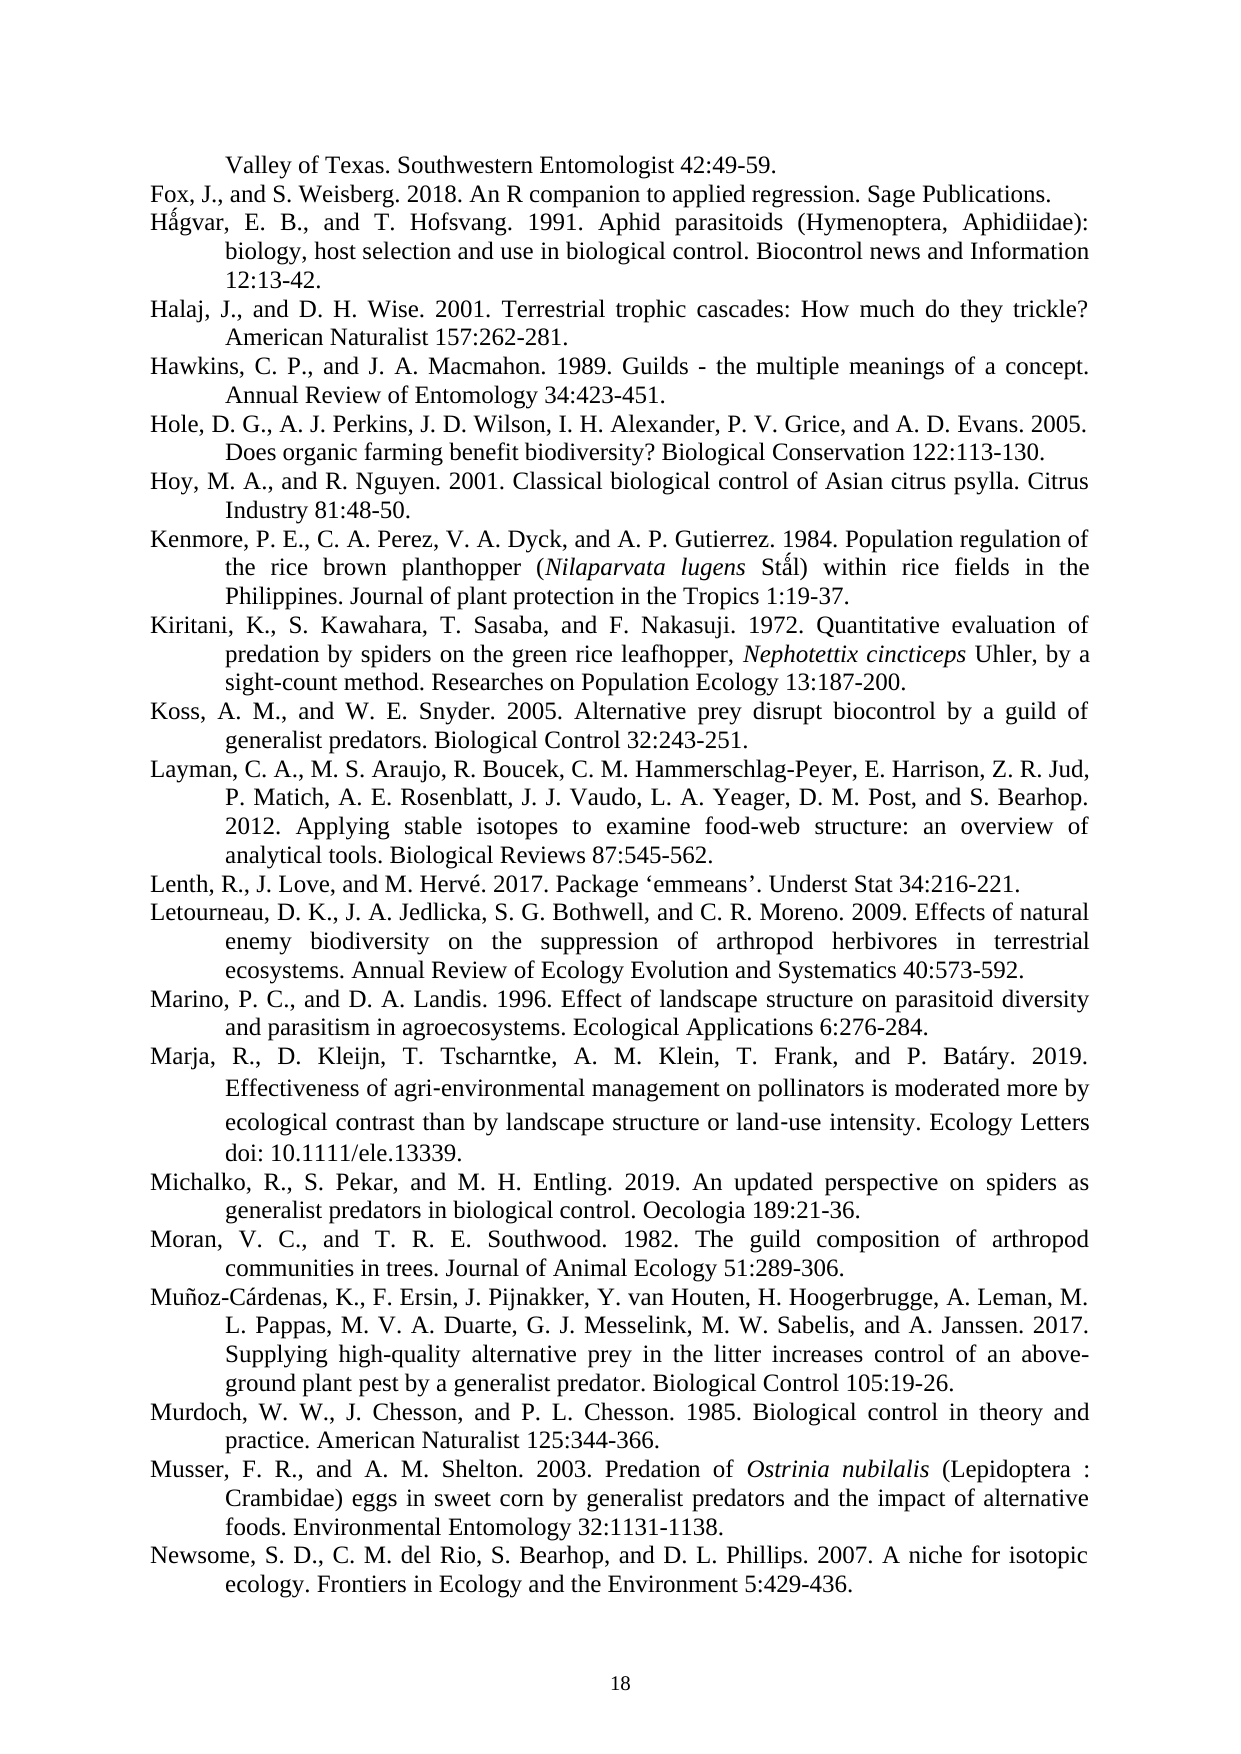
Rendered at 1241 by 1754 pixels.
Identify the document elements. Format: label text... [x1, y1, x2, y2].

text Hole, D. G., A. J. Perkins, J. D. Wilson, I. H. Alexander, P. V. Grice, and A. D. Evans. 2005. Does organic farming benefit biodiversity? Biological Conservation 122:113-130. [150, 409, 1090, 466]
text Hawkins, C. P., and J. A. Macmahon. 1989. Guilds - the multiple meanings of a concept. Annual Review of Entomology 34:423-451. [150, 351, 1090, 409]
text Hoy, M. A., and R. Nguyen. 2001. Classical biological control of Asian citrus psylla. Citrus Industry 81:48-50. [150, 466, 1090, 524]
text Halaj, J., and D. H. Wise. 2001. Terrestrial trophic cascades: How much do they trickle? American Naturalist 157:262-281. [150, 294, 1090, 351]
text Hǻgvar, E. B., and T. Hofsvang. 1991. Aphid parasitoids (Hymenoptera, Aphidiidae): biology, host selection and use in biological control. Biocontrol news and Information 12:13-42. [150, 207, 1090, 294]
text Letourneau, D. K., J. A. Jedlicka, S. G. Bothwell, and C. R. Moreno. 2009. Effects of natural enemy biodiversity on the suppression of arthropod herbivores in terrestrial ecosystems. Annual Review of Ecology Evolution and Systematics 40:573-592. [150, 897, 1090, 984]
text Lenth, R., J. Love, and M. Hervé. 2017. Package ‘emmeans’. Underst Stat 34:216-221. [150, 869, 1090, 897]
text Muñoz-Cárdenas, K., F. Ersin, J. Pijnakker, Y. van Houten, H. Hoogerbrugge, A. Leman, M. L. Pappas, M. V. A. Duarte, G. J. Messelink, M. W. Sabelis, and A. Janssen. 2017. Supplying high-quality alternative prey in the litter increases control of an above-ground plant pest by a generalist predator. Biological Control 105:19-26. [150, 1282, 1090, 1397]
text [150, 150, 1090, 179]
text Kiritani, K., S. Kawahara, T. Sasaba, and F. Nakasuji. 1972. Quantitative evaluation of predation by spiders on the green rice leafhopper, Nephotettix cincticeps Uhler, by a sight-count method. Researches on Population Ecology 13:187-200. [150, 610, 1090, 696]
text Moran, V. C., and T. R. E. Southwood. 1982. The guild composition of arthropod communities in trees. Journal of Animal Ecology 51:289-306. [150, 1224, 1090, 1282]
text Layman, C. A., M. S. Araujo, R. Boucek, C. M. Hammerschlag-Peyer, E. Harrison, Z. R. Jud, P. Matich, A. E. Rosenblatt, J. J. Vaudo, L. A. Yeager, D. M. Post, and S. Bearhop. 2012. Applying stable isotopes to examine food-web structure: an overview of analytical tools. Biological Reviews 87:545-562. [150, 754, 1090, 869]
text Murdoch, W. W., J. Chesson, and P. L. Chesson. 1985. Biological control in theory and practice. American Naturalist 125:344-366. [150, 1397, 1090, 1454]
text Fox, J., and S. Weisberg. 2018. An R companion to applied regression. Sage Publications. [150, 179, 1090, 207]
text Musser, F. R., and A. M. Shelton. 2003. Predation of Ostrinia nubilalis (Lepidoptera : Crambidae) eggs in sweet corn by generalist predators and the impact of alternative foods. Environmental Entomology 32:1131-1138. [150, 1454, 1090, 1541]
text Marja, R., D. Kleijn, T. Tscharntke, A. M. Klein, T. Frank, and P. Batáry. 2019. Effectiveness of agri‐environmental management on pollinators is moderated more by ecological contrast than by landscape structure or land‐use intensity. Ecology Letters doi: 10.1111/ele.13339. [150, 1041, 1090, 1167]
text Kenmore, P. E., C. A. Perez, V. A. Dyck, and A. P. Gutierrez. 1984. Population regulation of the rice brown planthopper (Nilaparvata lugens Stǻl) within rice fields in the Philippines. Journal of plant protection in the Tropics 1:19-37. [150, 524, 1090, 610]
text Newsome, S. D., C. M. del Rio, S. Bearhop, and D. L. Phillips. 2007. A niche for isotopic ecology. Frontiers in Ecology and the Environment 5:429-436. [150, 1541, 1090, 1598]
text Marino, P. C., and D. A. Landis. 1996. Effect of landscape structure on parasitoid diversity and parasitism in agroecosystems. Ecological Applications 6:276-284. [150, 984, 1090, 1041]
text Michalko, R., S. Pekar, and M. H. Entling. 2019. An updated perspective on spiders as generalist predators in biological control. Oecologia 189:21-36. [150, 1167, 1090, 1224]
text Koss, A. M., and W. E. Snyder. 2005. Alternative prey disrupt biocontrol by a guild of generalist predators. Biological Control 32:243-251. [150, 696, 1090, 754]
